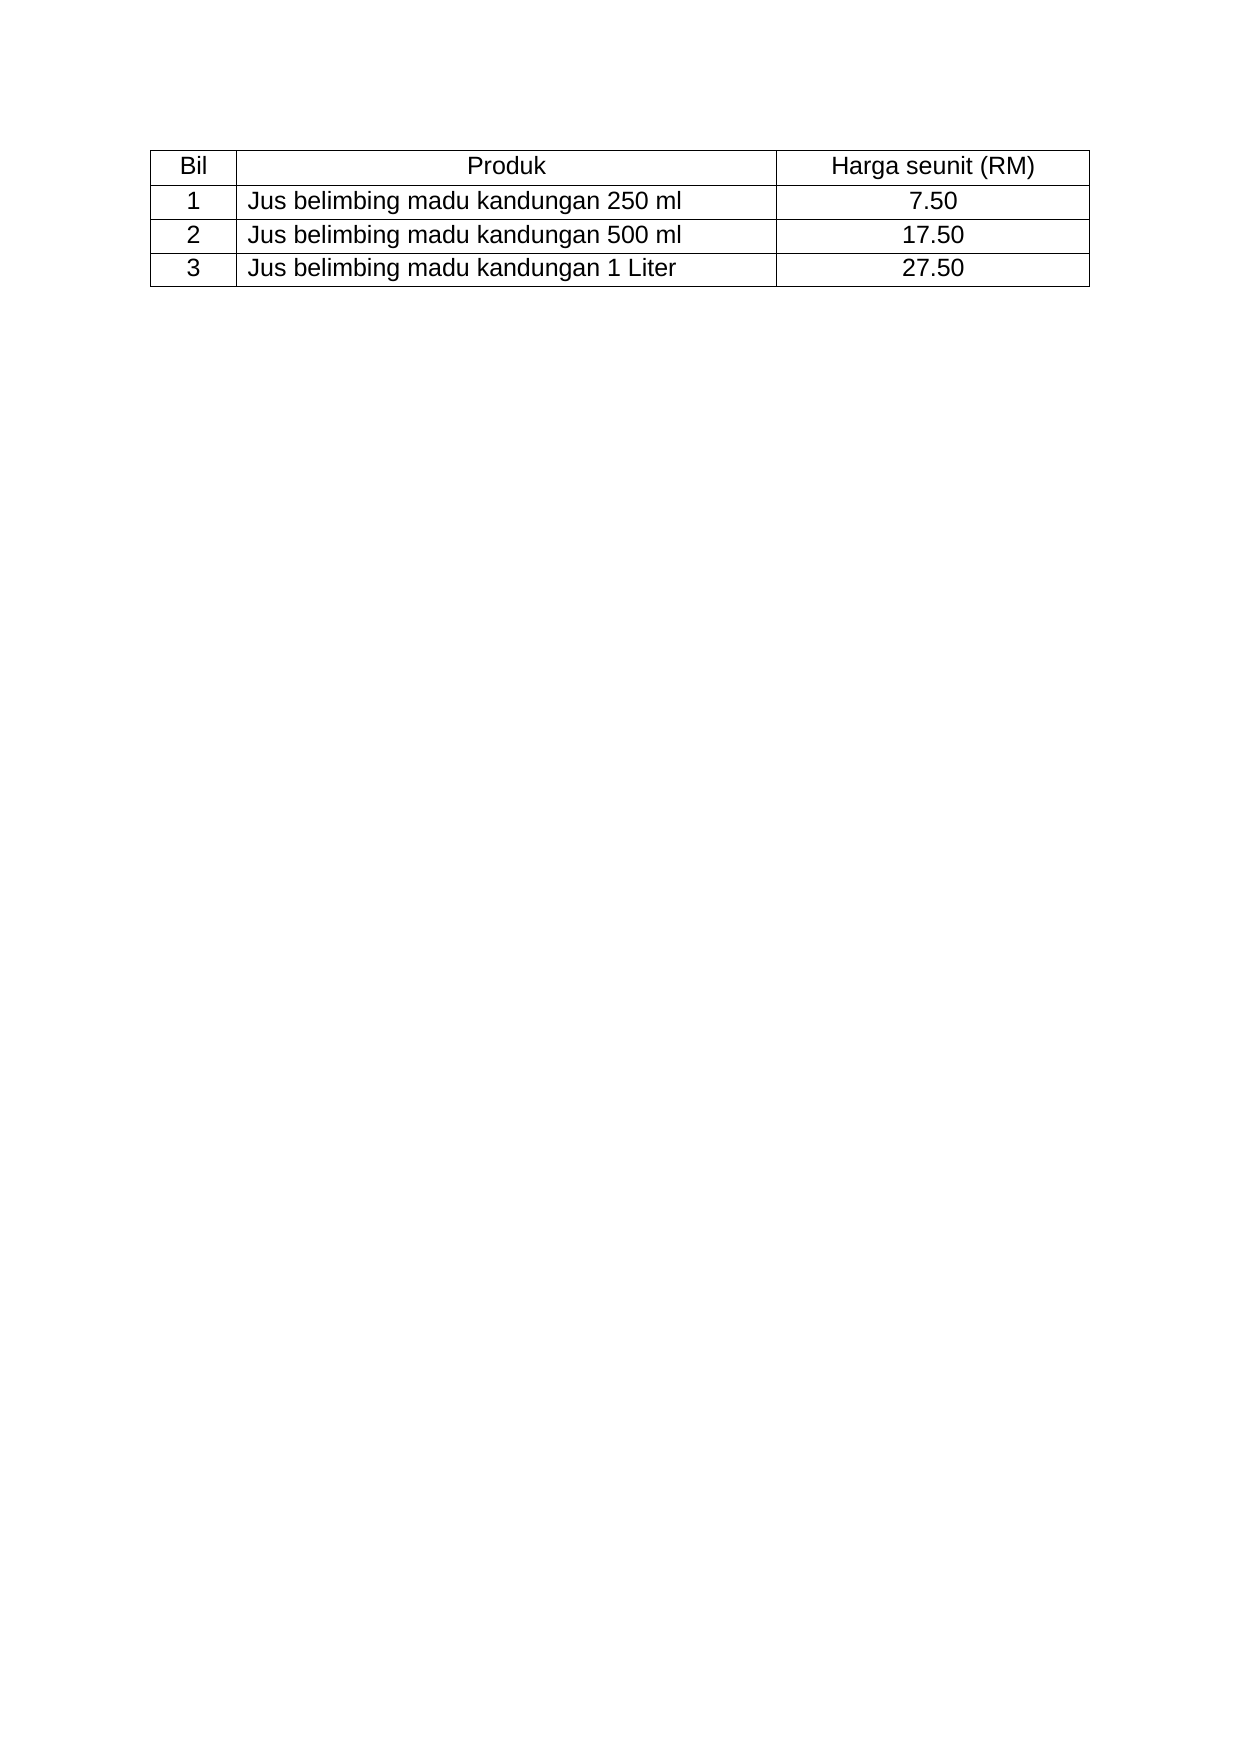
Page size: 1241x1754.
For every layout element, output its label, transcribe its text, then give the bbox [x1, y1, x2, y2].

table_cell 7.50 [777, 186, 1089, 219]
table_cell 3 [151, 254, 236, 286]
table_header Bil [151, 151, 236, 185]
table_cell Jus belimbing madu kandungan 1 Liter [237, 254, 776, 286]
table_cell 27.50 [777, 254, 1089, 286]
table_header Produk [237, 151, 776, 185]
table_cell 17.50 [777, 220, 1089, 252]
table_cell 1 [151, 186, 236, 219]
table_header Harga seunit (RM) [777, 151, 1089, 185]
table_cell Jus belimbing madu kandungan 250 ml [237, 186, 776, 219]
table_cell Jus belimbing madu kandungan 500 ml [237, 220, 776, 252]
table_cell 2 [151, 220, 236, 252]
